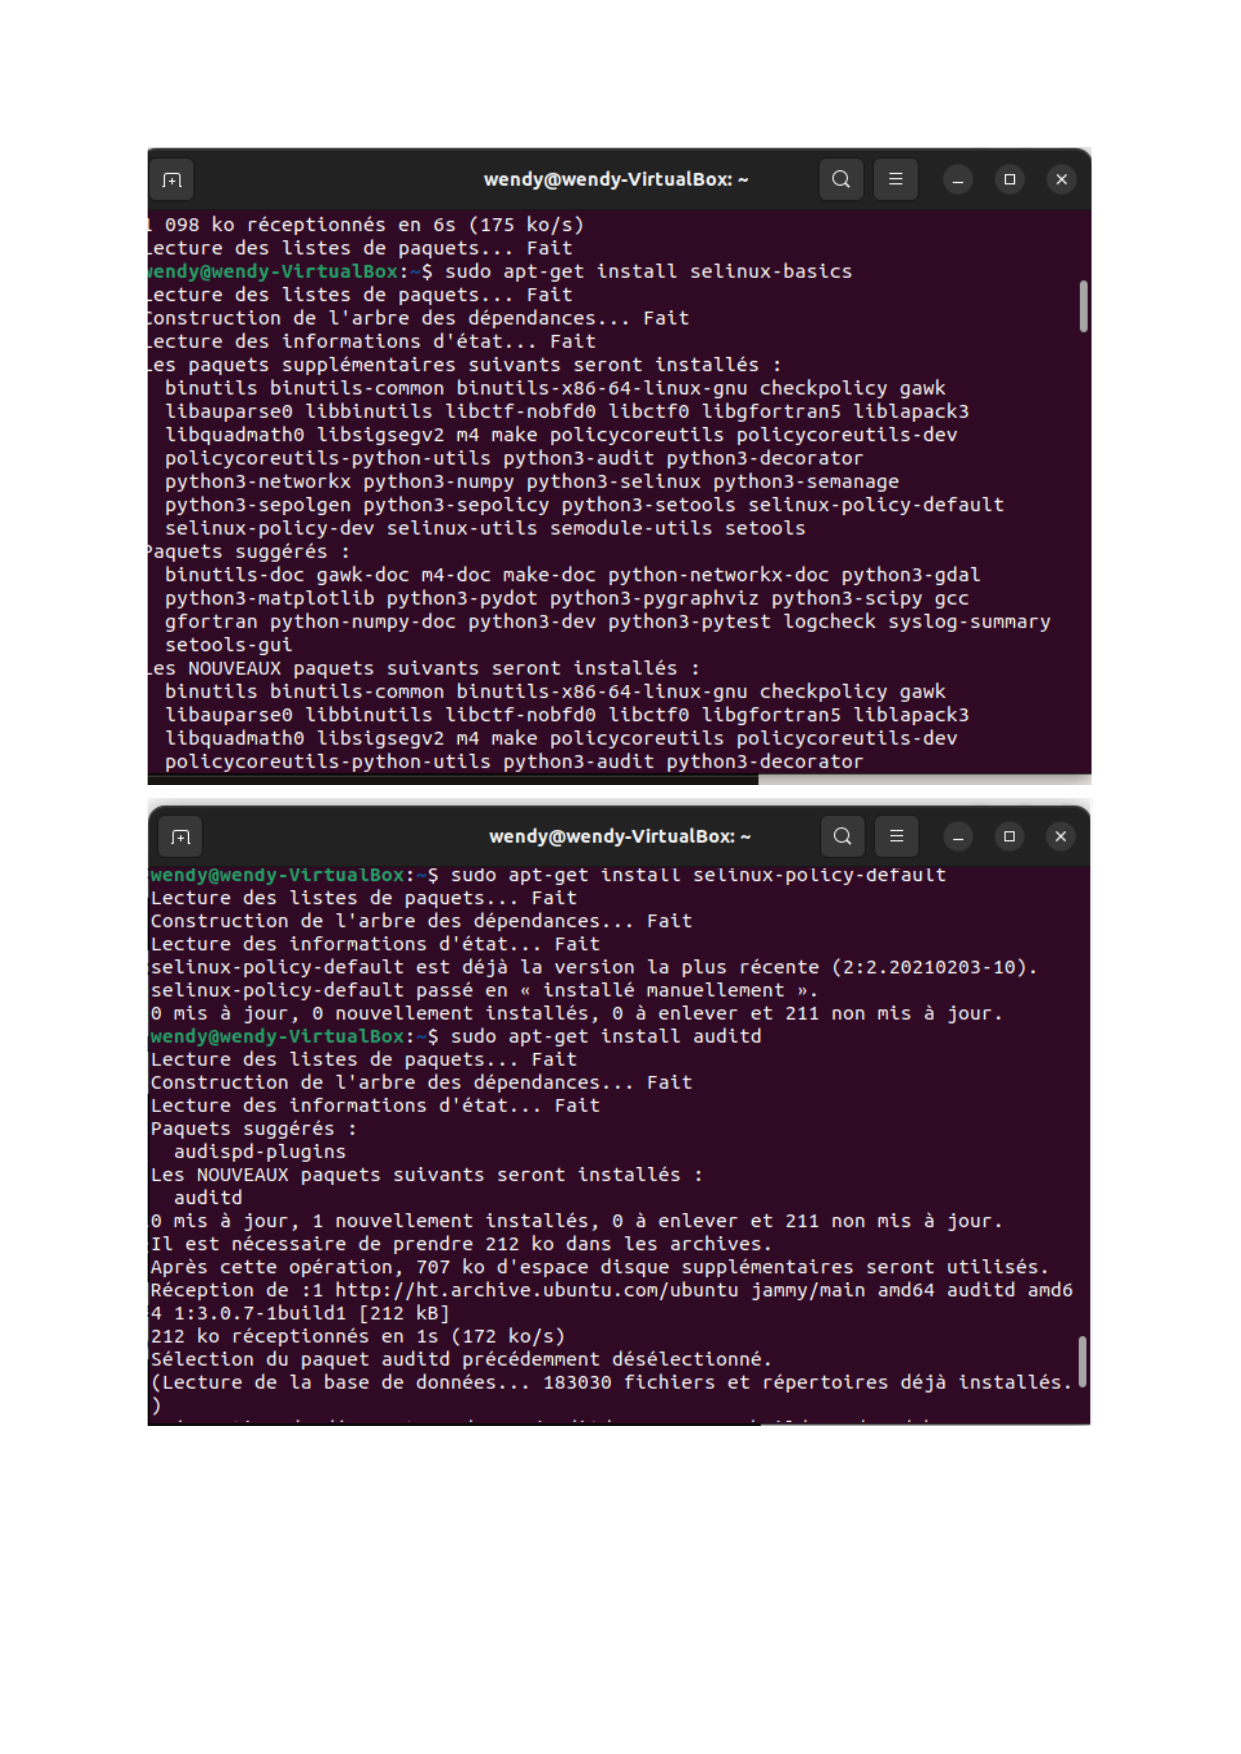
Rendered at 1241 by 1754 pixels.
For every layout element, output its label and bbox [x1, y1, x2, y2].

picture [147, 798, 1093, 1426]
picture [147, 147, 1093, 785]
